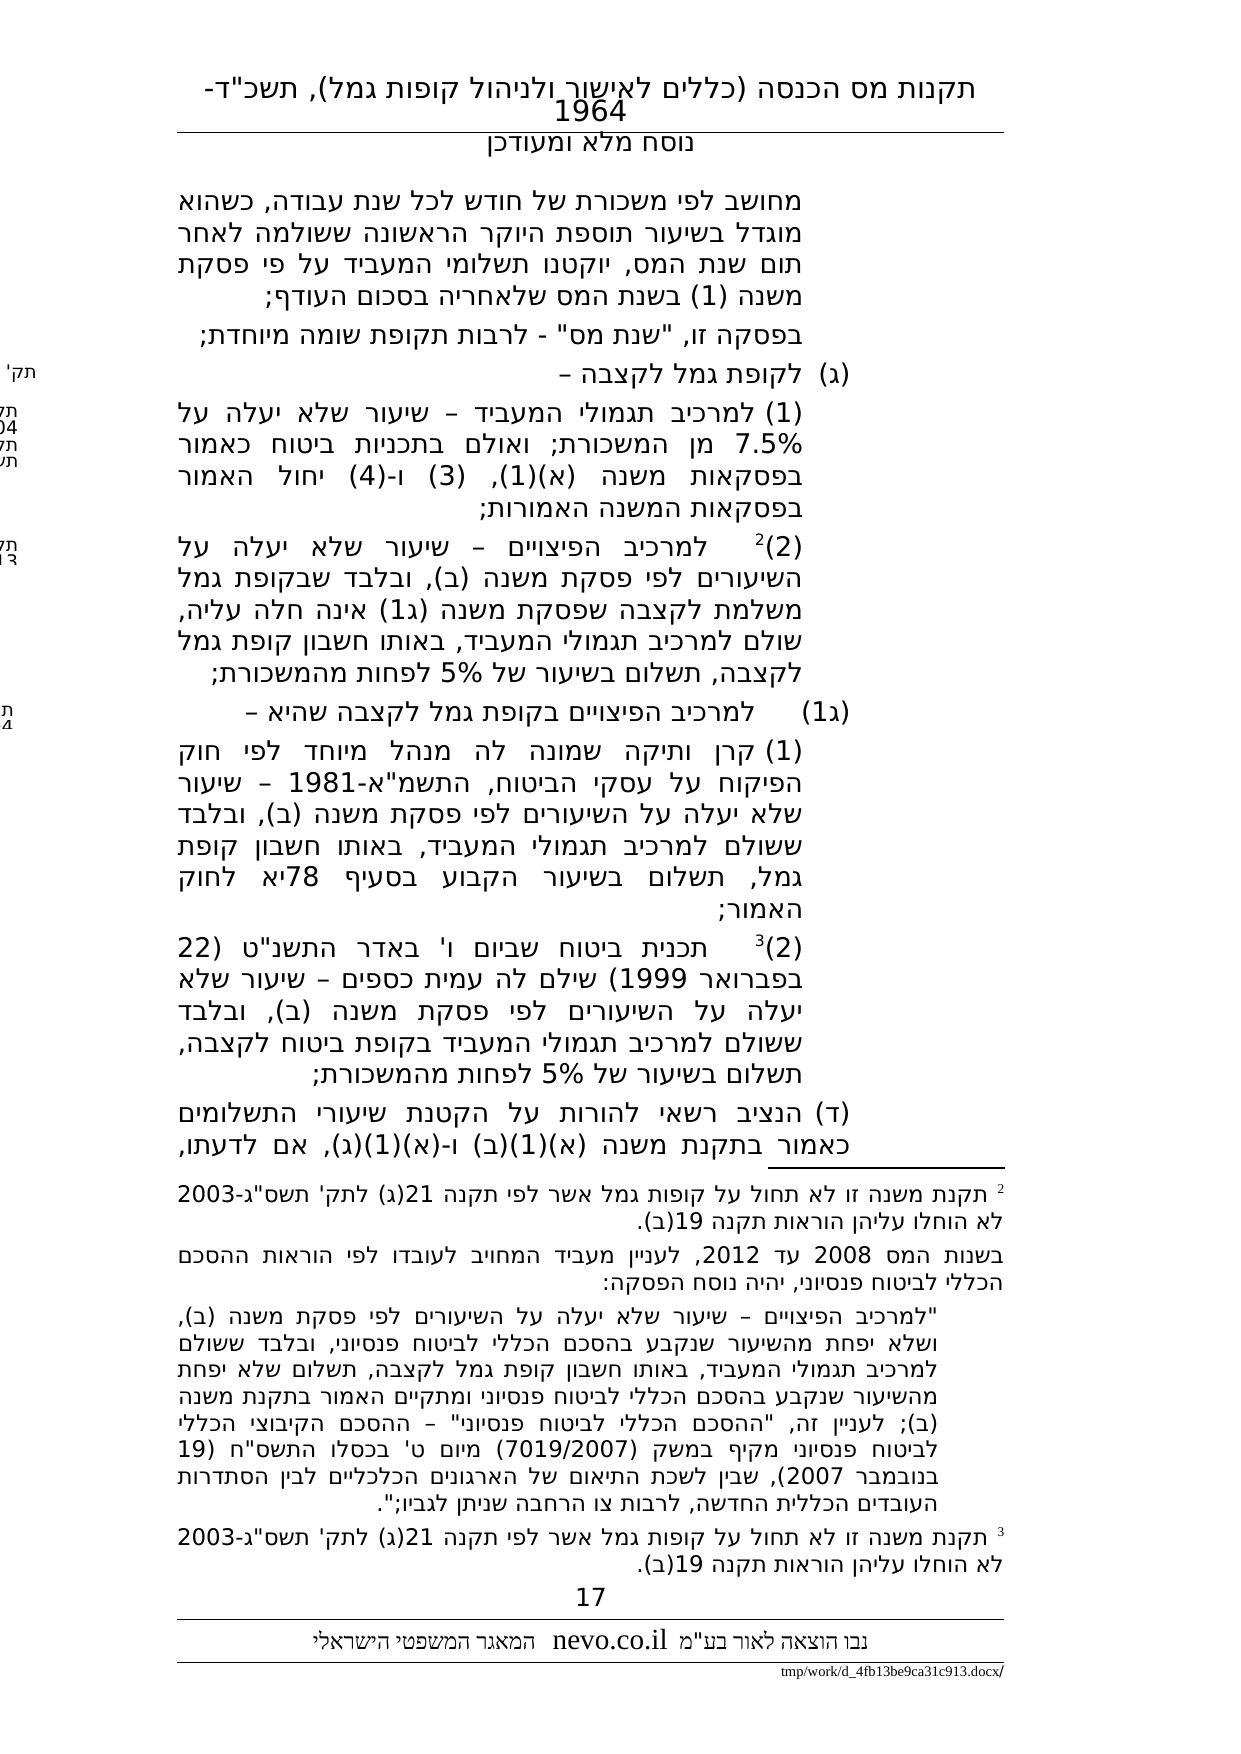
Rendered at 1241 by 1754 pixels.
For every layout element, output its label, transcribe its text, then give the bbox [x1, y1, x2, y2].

text (1) למרכיב תגמולי המעביד – שיעור שלא יעלה על 7.5% מן המשכורת; ואולם בתכניות ביטוח כאמור בפסקאות משנה (א)(1), (3) ו-(4) יחול האמור בפסקאות המשנה האמורות; [177, 397, 803, 523]
text (ג) לקופת גמל לקצבה – [177, 358, 1004, 390]
text (1) קרן ותיקה שמונה לה מנהל מיוחד לפי חוק הפיקוח על עסקי הביטוח, התשמ"א-1981 – שיעור שלא יעלה על השיעורים לפי פסקת משנה (ב), ובלבד ששולם למרכיב תגמולי המעביד, באותו חשבון קופת גמל, תשלום בשיעור הקבוע בסעיף 78יא לחוק האמור; [177, 735, 803, 925]
text (2) למרכיב הפיצויים – שיעור שלא יעלה על השיעורים לפי פסקת משנה (ב), ובלבד שבקופת גמל משלמת לקצבה שפסקת משנה (ג1) אינה חלה עליה, שולם למרכיב תגמולי המעביד, באותו חשבון קופת גמל לקצבה, תשלום בשיעור של 5% לפחות מהמשכורת; [177, 531, 803, 689]
text (ד) הנציב רשאי להורות על הקטנת שיעורי התשלומים כאמור בתקנת משנה (א)(1)(ב) ו-(א)(1)(ג), אם לדעתו, נצטברו בקופת הגמל סכומים העודפים על הדרוש לכיסוי התחייבויות המעביד כלפי כל העמיתים-השכירים העובדים אצלו; [177, 1097, 851, 1161]
text בפסקה זו, "שנת מס" - לרבות תקופת שומה מיוחדת; [177, 319, 803, 351]
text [177, 185, 803, 312]
text (ג1) למרכיב הפיצויים בקופת גמל לקצבה שהיא – [177, 696, 851, 728]
text (2) תכנית ביטוח שביום ו' באדר התשנ"ט (22 בפברואר 1999) שילם לה עמית כספים – שיעור שלא יעלה על השיעורים לפי פסקת משנה (ב), ובלבד ששולם למרכיב תגמולי המעביד בקופת ביטוח לקצבה, תשלום בשיעור של 5% לפחות מהמשכורת; [177, 932, 803, 1090]
